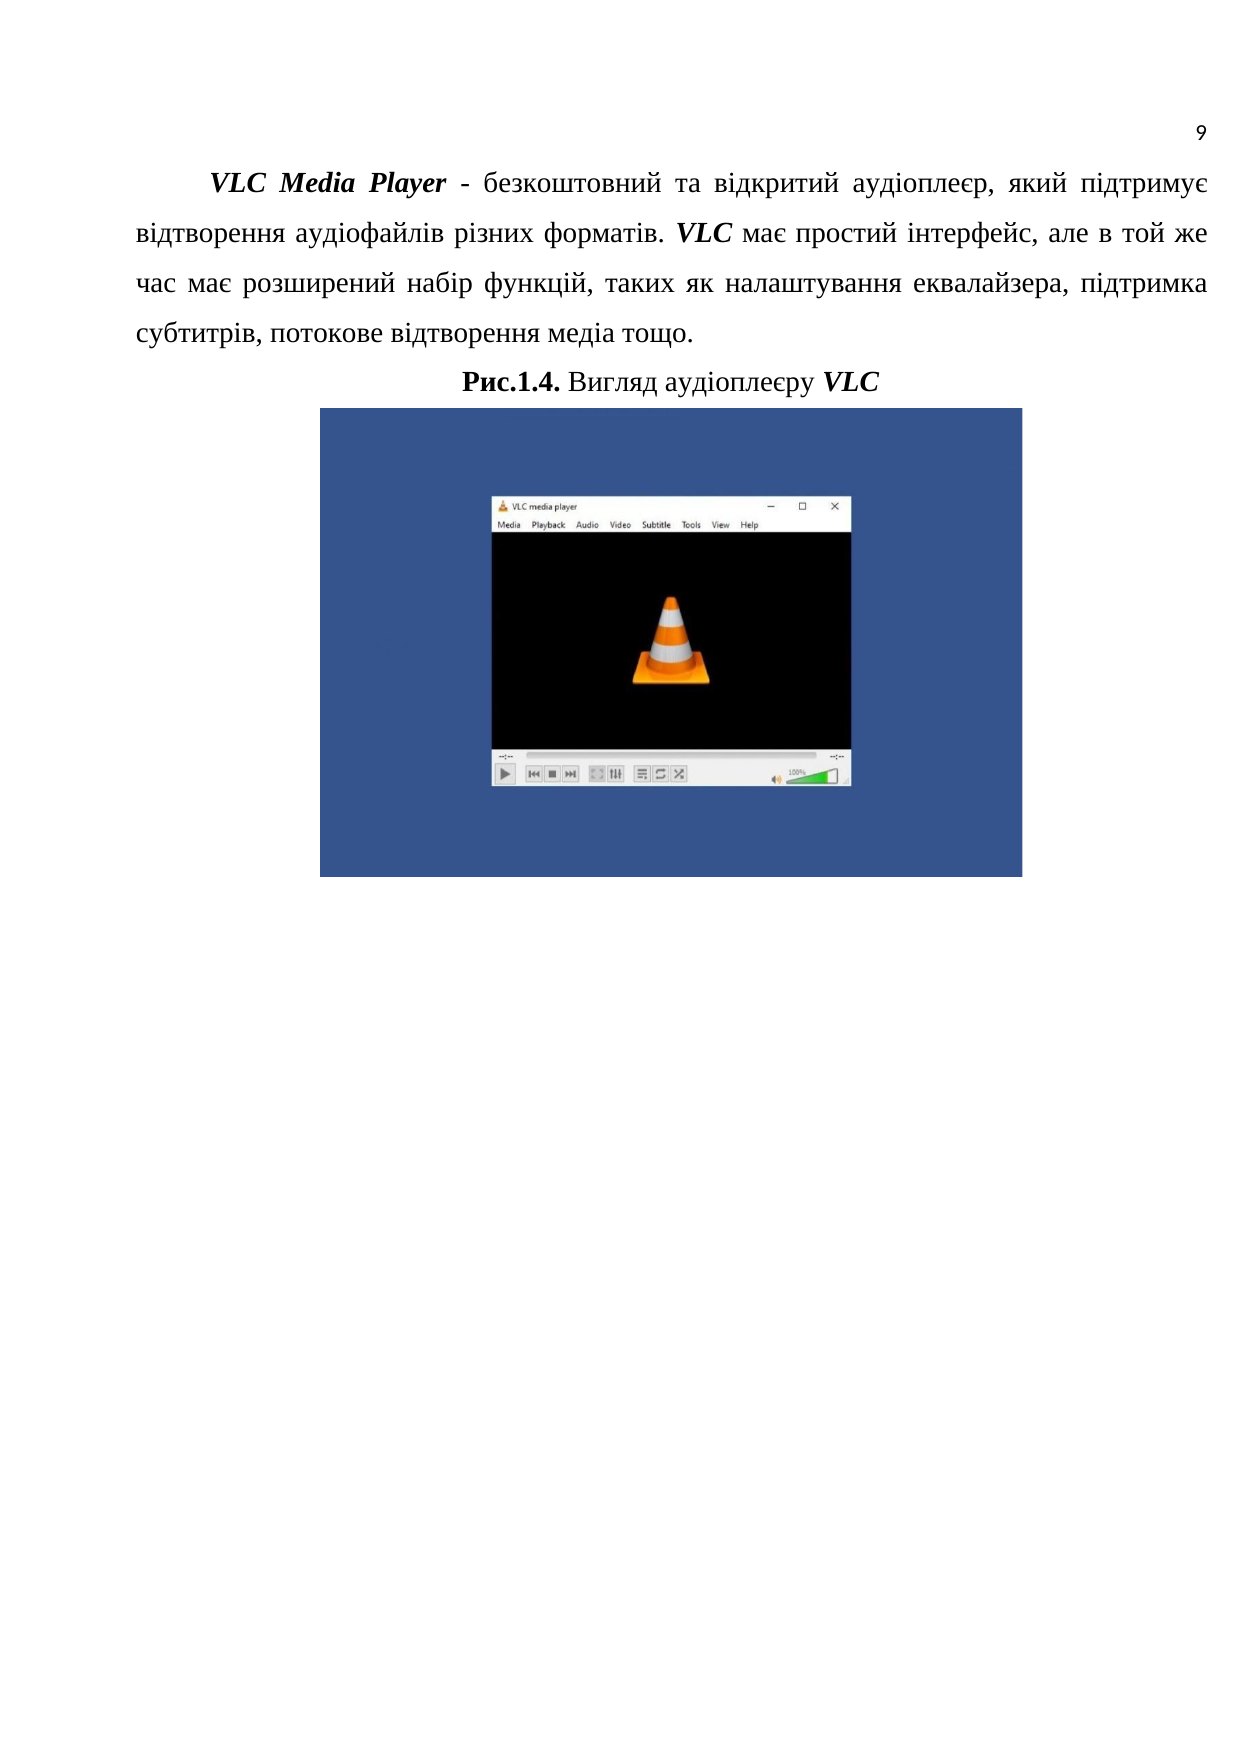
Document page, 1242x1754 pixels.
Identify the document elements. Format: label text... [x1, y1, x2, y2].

text Рис.1.4. Вигляд аудіоплеєру VLC [462, 364, 1209, 398]
picture [320, 408, 1023, 877]
text 9 [136, 118, 1207, 146]
text VLC Media Player - безкоштовний та відкритий аудіоплеєр, який підтримує відтворення аудіофайлів різних форматів. VLC має простий інтерфейс, але в той же час має розширений набір функцій, таких як налаштування еквалайзера, підтримка субтитрів, потокове відтворення медіа тощо. [136, 165, 1209, 348]
